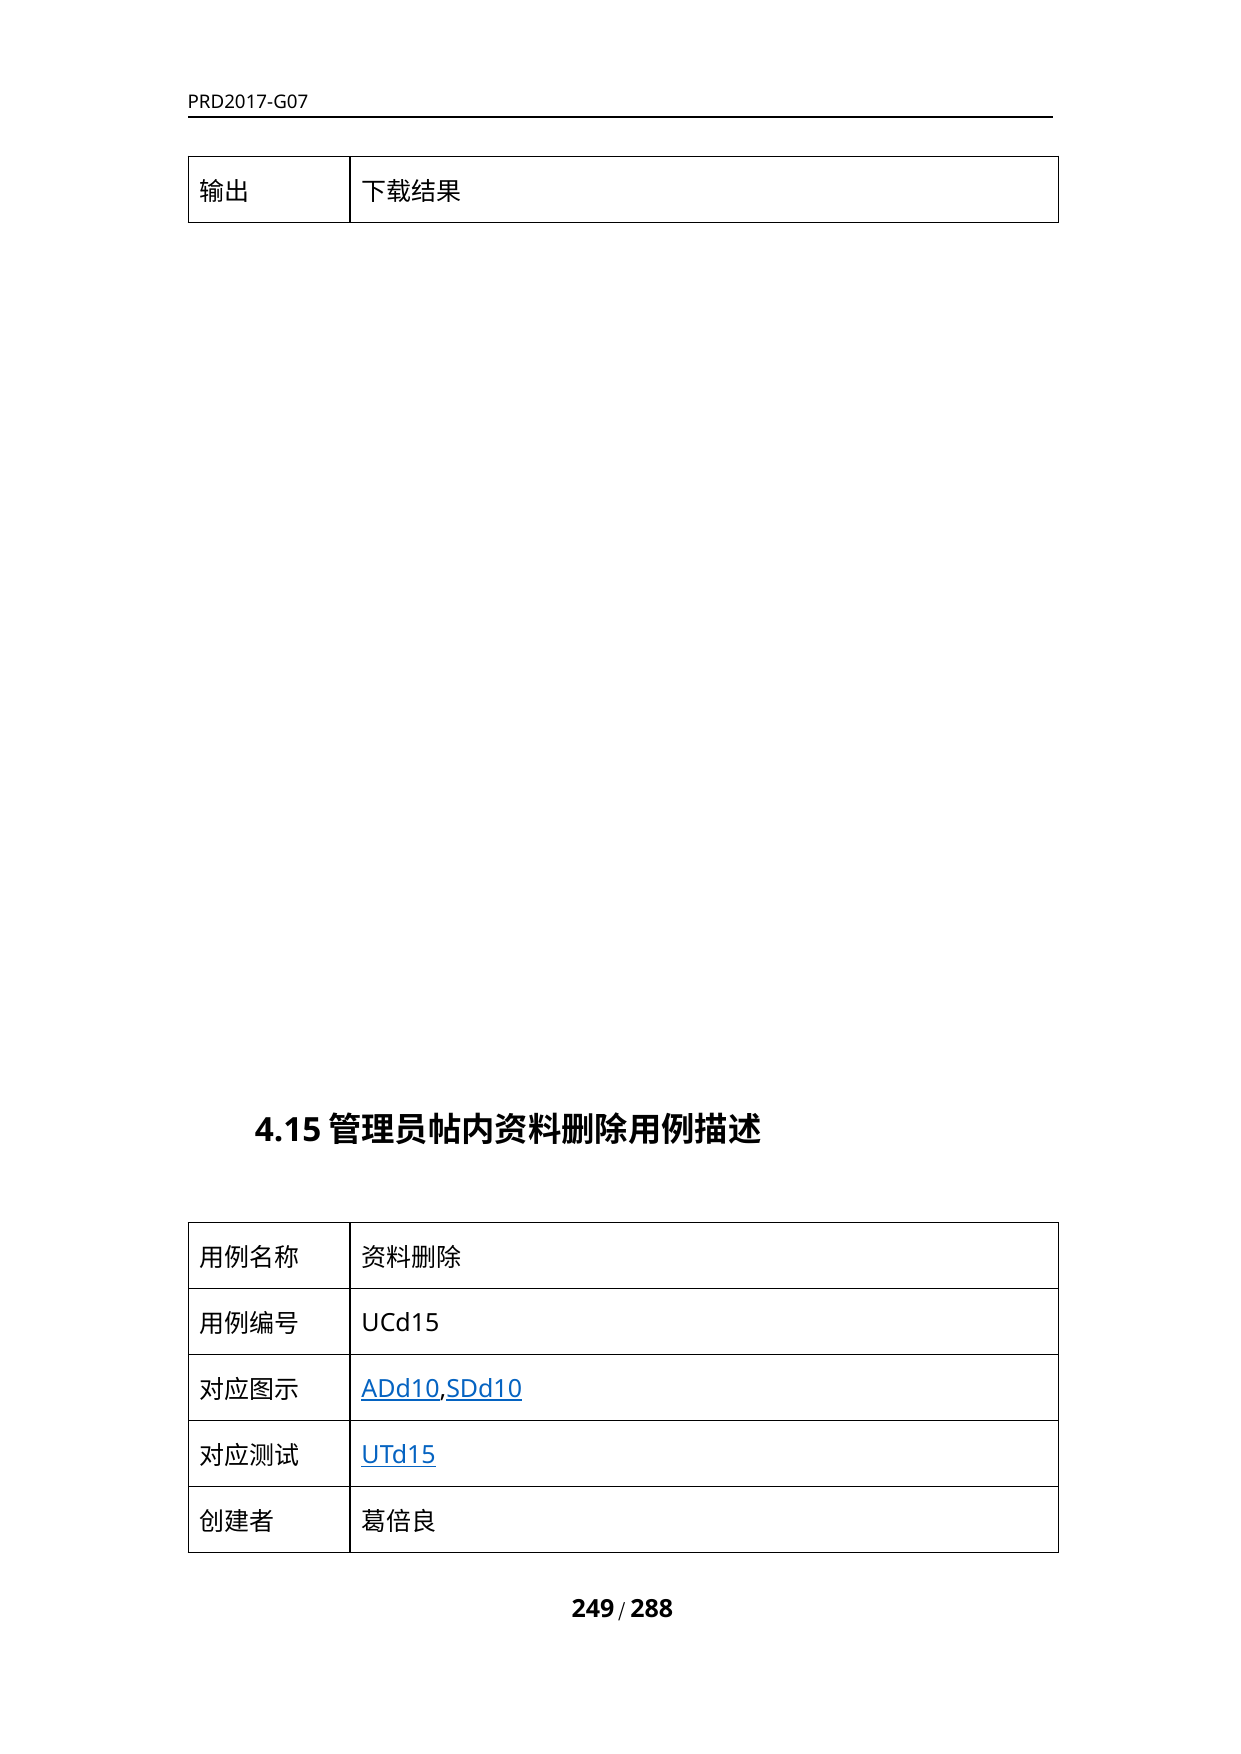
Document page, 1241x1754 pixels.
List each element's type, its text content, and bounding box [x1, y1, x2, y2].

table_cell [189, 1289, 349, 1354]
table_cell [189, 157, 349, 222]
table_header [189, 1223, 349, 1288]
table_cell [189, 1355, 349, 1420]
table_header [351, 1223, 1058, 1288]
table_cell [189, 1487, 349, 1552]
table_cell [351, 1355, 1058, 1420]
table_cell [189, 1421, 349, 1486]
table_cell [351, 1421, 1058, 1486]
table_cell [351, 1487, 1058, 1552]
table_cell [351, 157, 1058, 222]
subtitle 4.15管理员帖内资料删除用例描述 [187, 1095, 1053, 1160]
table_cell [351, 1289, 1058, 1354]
